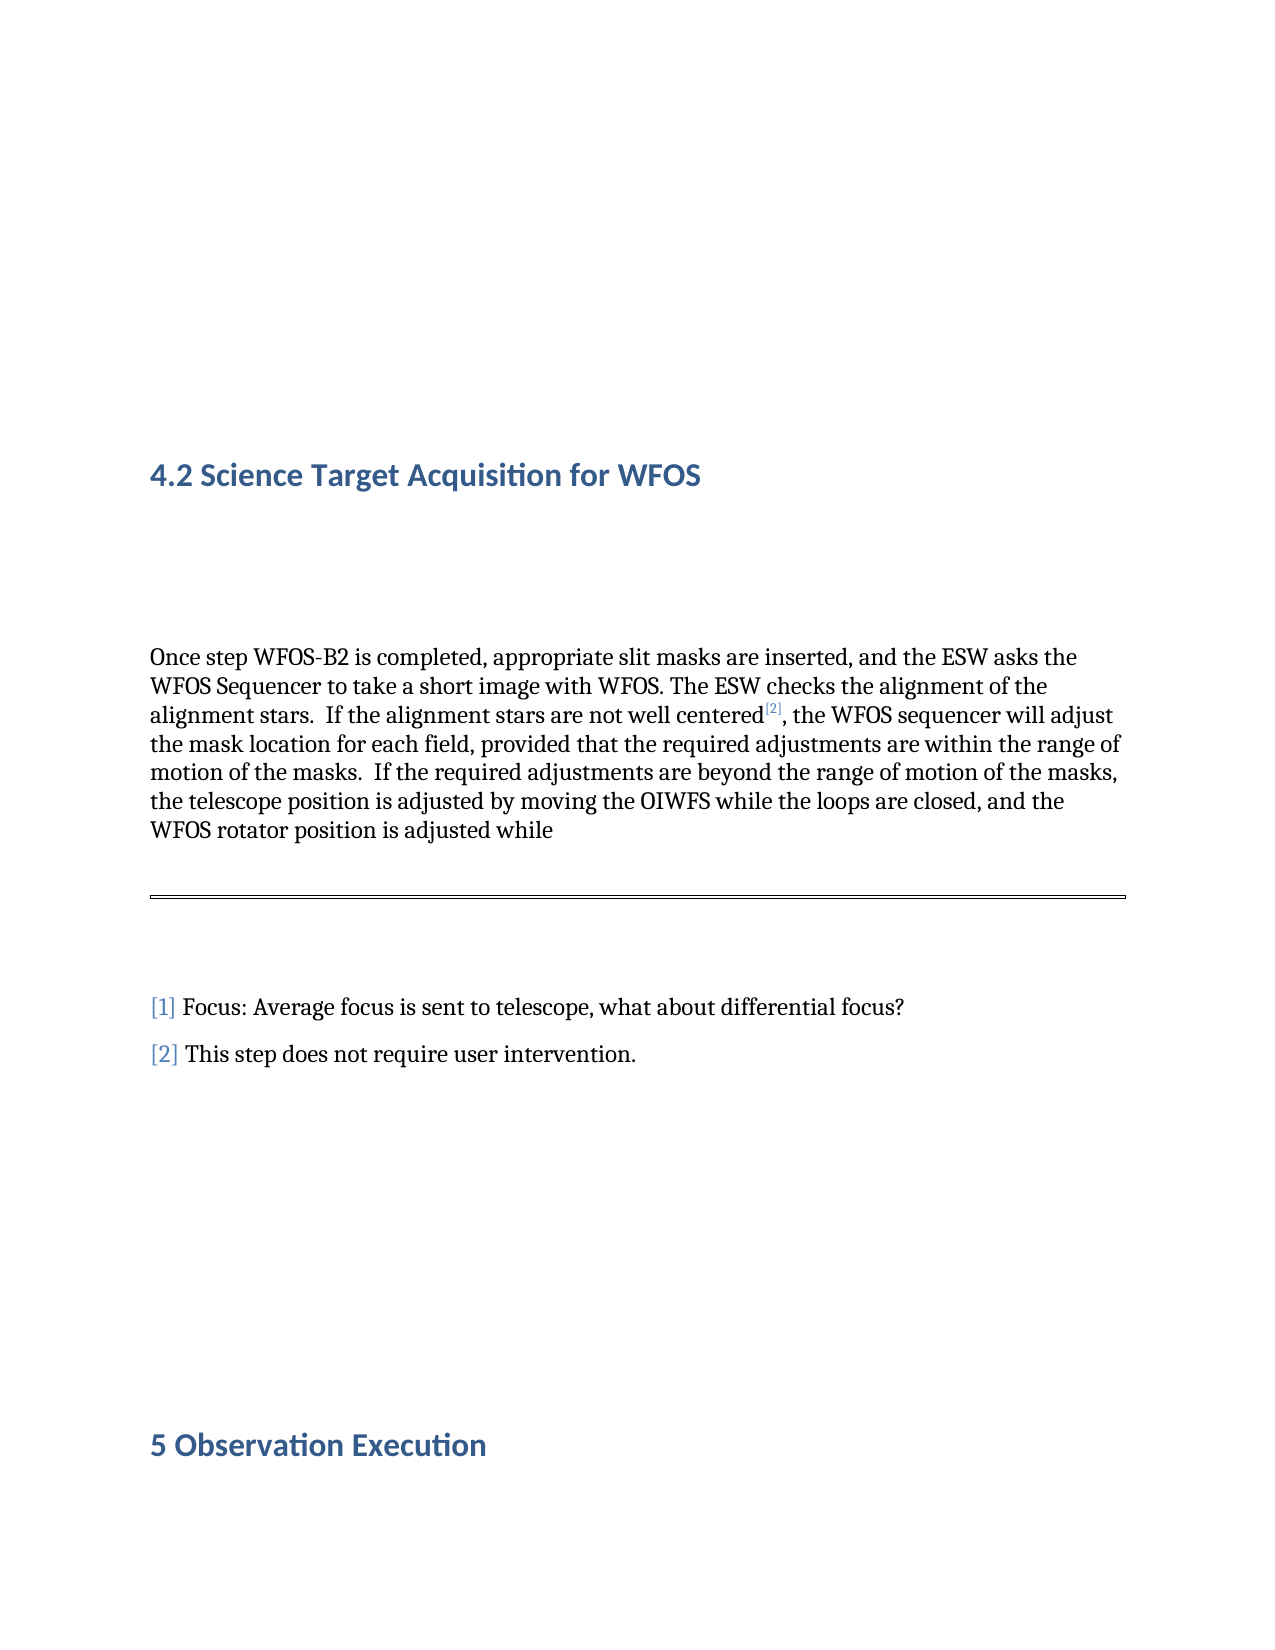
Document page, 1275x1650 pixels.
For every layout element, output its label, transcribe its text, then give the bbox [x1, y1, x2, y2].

subtitle 4.2 Science Target Acquisition for WFOS [150, 454, 1125, 494]
text Once step WFOS-B2 is completed, appropriate slit masks are inserted, and the ESW asks the WFOS Sequencer to take a short image with WFOS. The ESW checks the alignment of the alignment stars. If the alignment stars are not well centered[2], the WFOS sequencer will adjust the mask location for each field, provided that the required adjustments are within the range of motion of the masks. If the required adjustments are beyond the range of motion of the masks, the telescope position is adjusted by moving the OIWFS while the loops are closed, and the WFOS rotator position is adjusted while [150, 643, 1125, 844]
text [2] This step does not require user intervention. [150, 1040, 1125, 1069]
text [1] Focus: Average focus is sent to telescope, what about differential focus? [150, 993, 1125, 1022]
subtitle 5 Observation Execution [150, 1424, 1125, 1465]
